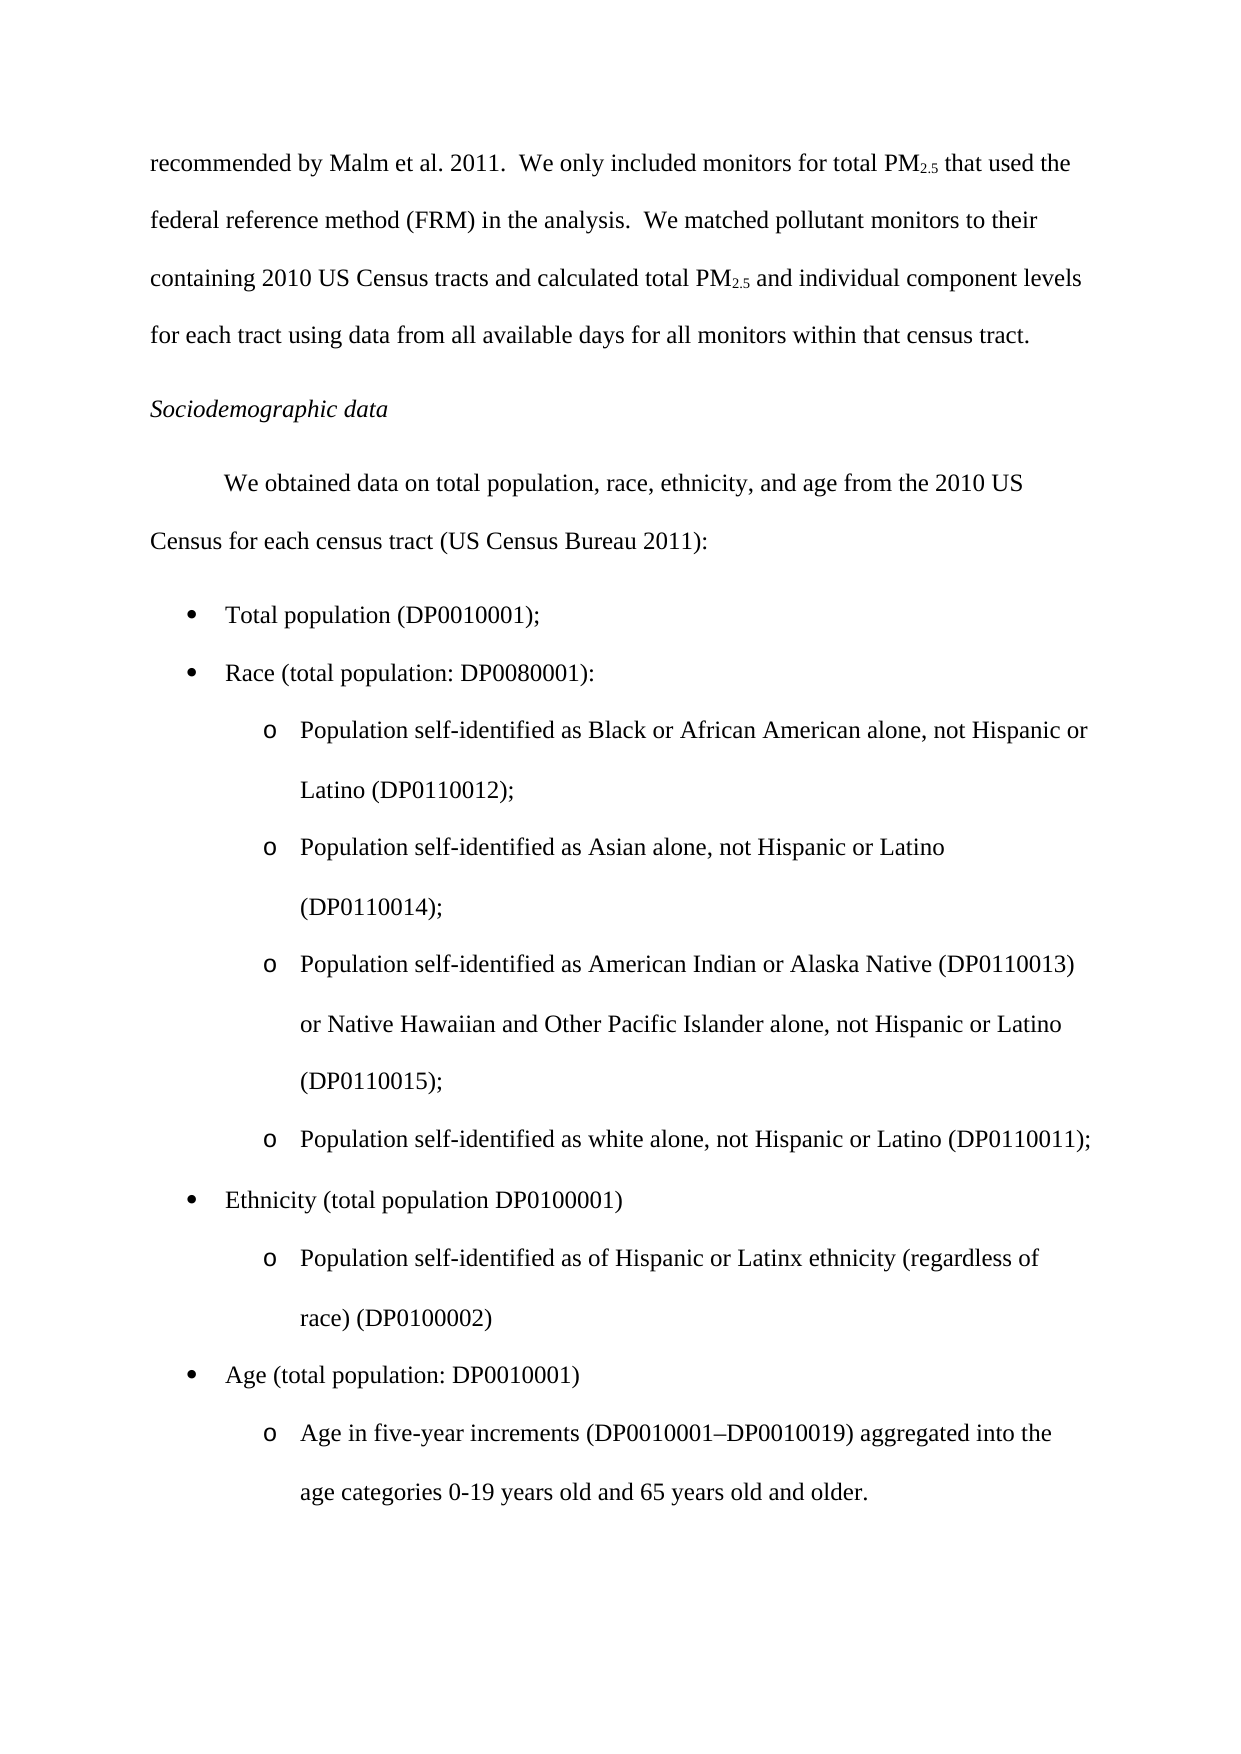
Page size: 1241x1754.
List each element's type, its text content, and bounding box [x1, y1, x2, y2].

list Age in five-year increments (DP0010001–DP0010019) aggregated into the age categories 0-19 years old and 65 years old and older. [262, 1418, 1093, 1506]
list Population self-identified as American Indian or Alaska Native (DP0110013) or Native Hawaiian and Other Pacific Islander alone, not Hispanic or Latino (DP0110015); [262, 949, 1093, 1095]
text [150, 148, 1093, 349]
list Ethnicity (total population DP0100001) [187, 1186, 1093, 1214]
list Race (total population: DP0080001): [187, 658, 1093, 686]
list Total population (DP0010001); [187, 600, 1093, 629]
list Population self-identified as Asian alone, not Hispanic or Latino (DP0110014); [262, 832, 1093, 921]
list Population self-identified as white alone, not Hispanic or Latino (DP0110011); [262, 1124, 1093, 1155]
text We obtained data on total population, race, ethnicity, and age from the 2010 US Census for each census tract (US Census Bureau 2011): [150, 468, 1093, 555]
text Sociodemographic data [150, 394, 1093, 423]
list Age (total population: DP0010001) [187, 1360, 1093, 1389]
list Population self-identified as of Hispanic or Latinx ethnicity (regardless of race) (DP0100002) [262, 1243, 1093, 1331]
list Population self-identified as Black or African American alone, not Hispanic or Latino (DP0110012); [262, 715, 1093, 803]
